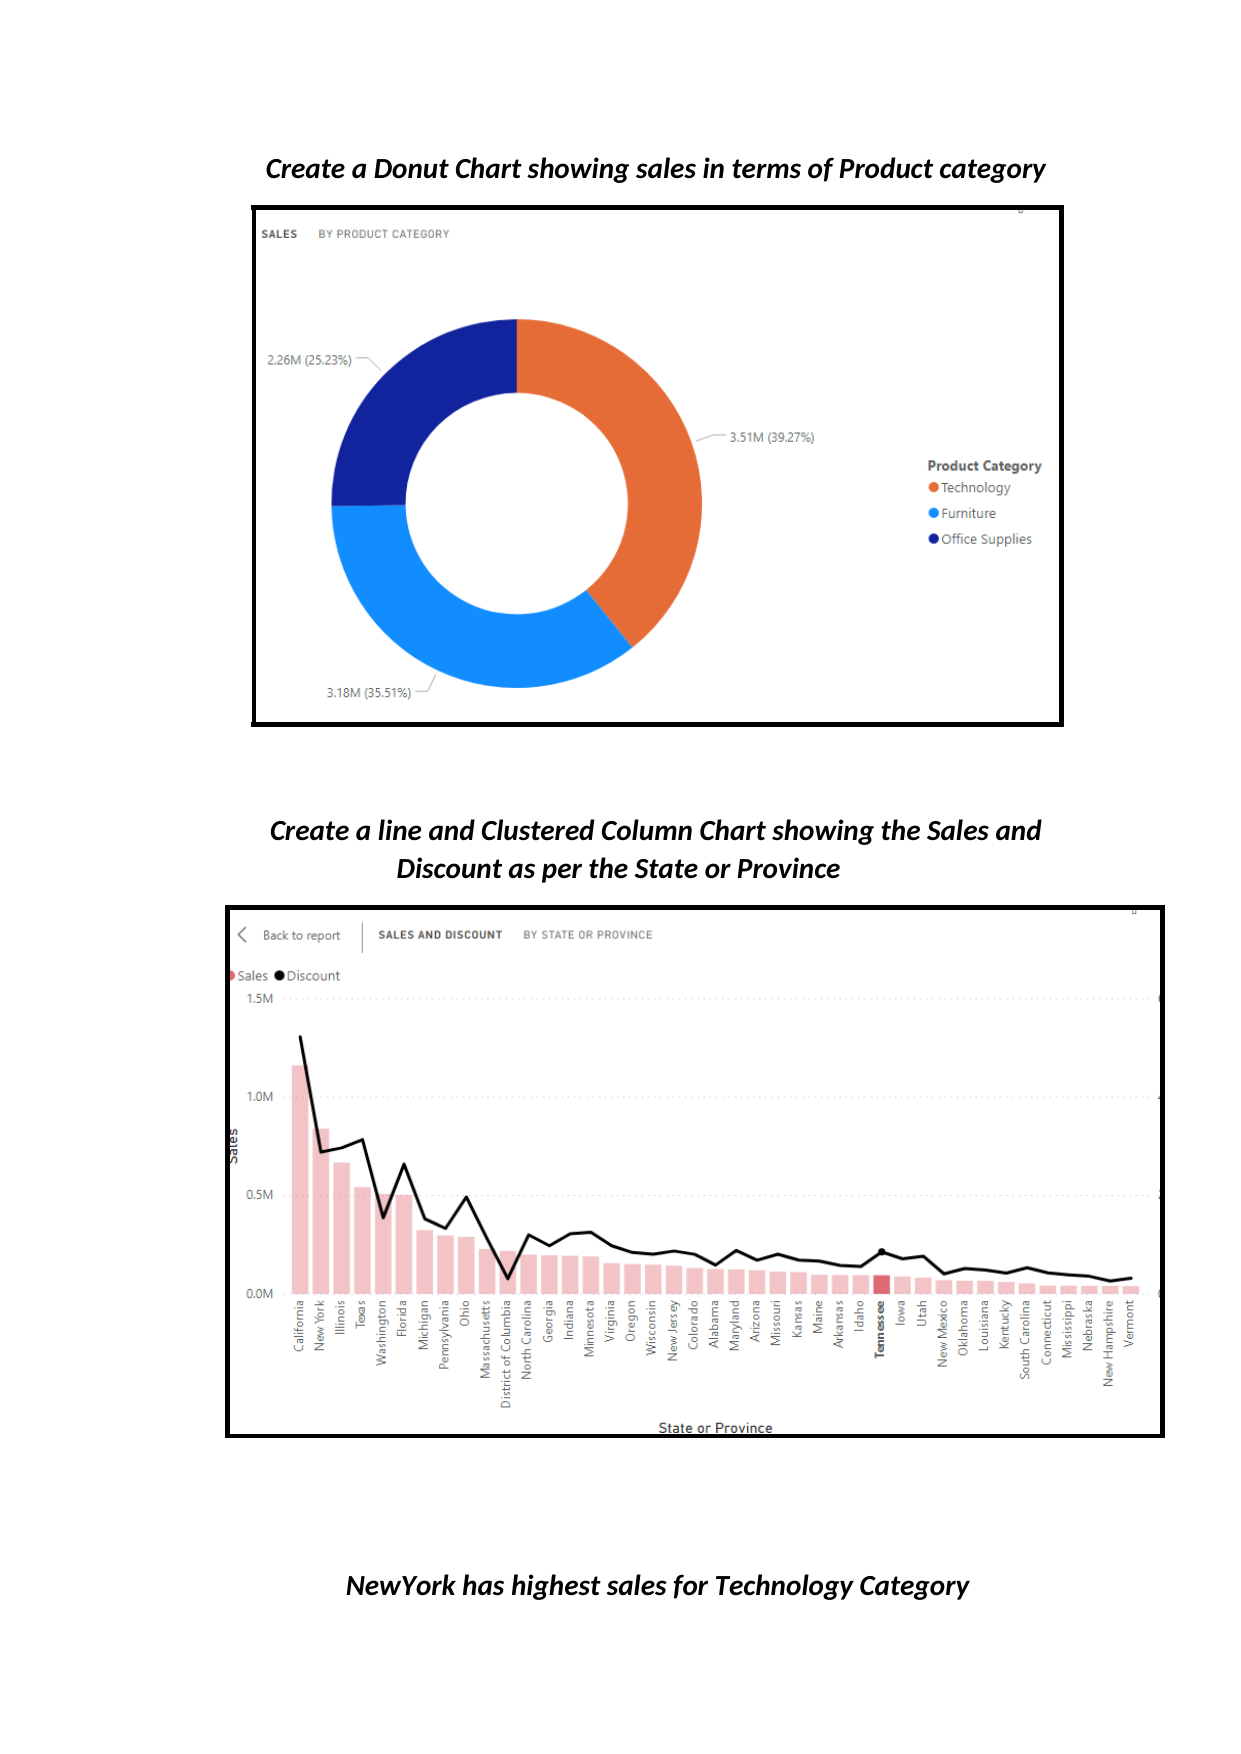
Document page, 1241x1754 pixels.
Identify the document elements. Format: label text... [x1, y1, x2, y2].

picture [256, 210, 1059, 722]
text Create a Donut Chart showing sales in terms of Product category [150, 150, 1090, 186]
text NewYork has highest sales for Technology Category [150, 1567, 1090, 1603]
text Create a line and Clustered Column Chart showing the Sales and Discount as per the State or Province [150, 812, 1090, 886]
picture [230, 910, 1160, 1434]
